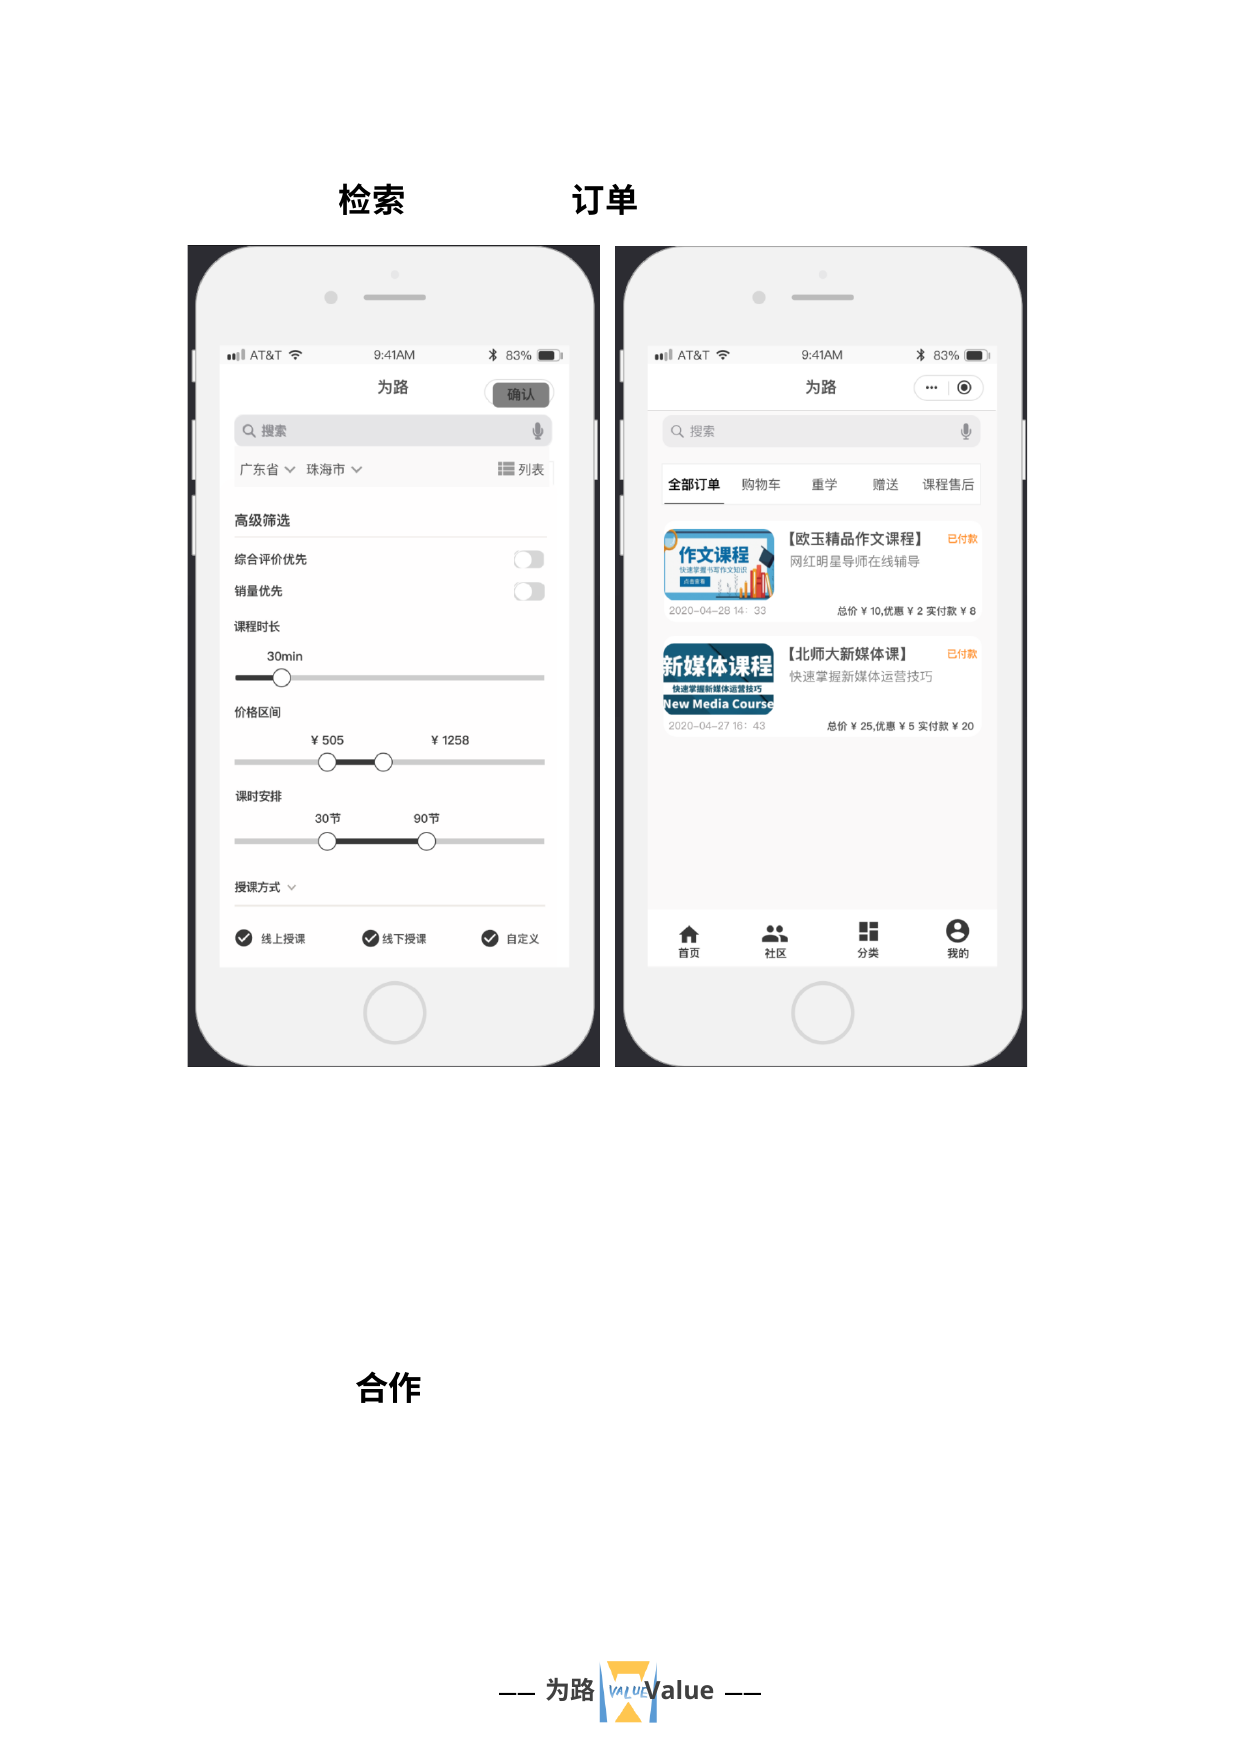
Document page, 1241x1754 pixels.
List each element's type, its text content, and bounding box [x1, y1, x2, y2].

picture [593, 1657, 662, 1727]
text 检索 订单 [187, 164, 1053, 232]
picture [187, 245, 600, 1067]
picture [615, 246, 1028, 1067]
text 合作 [187, 1352, 1053, 1420]
